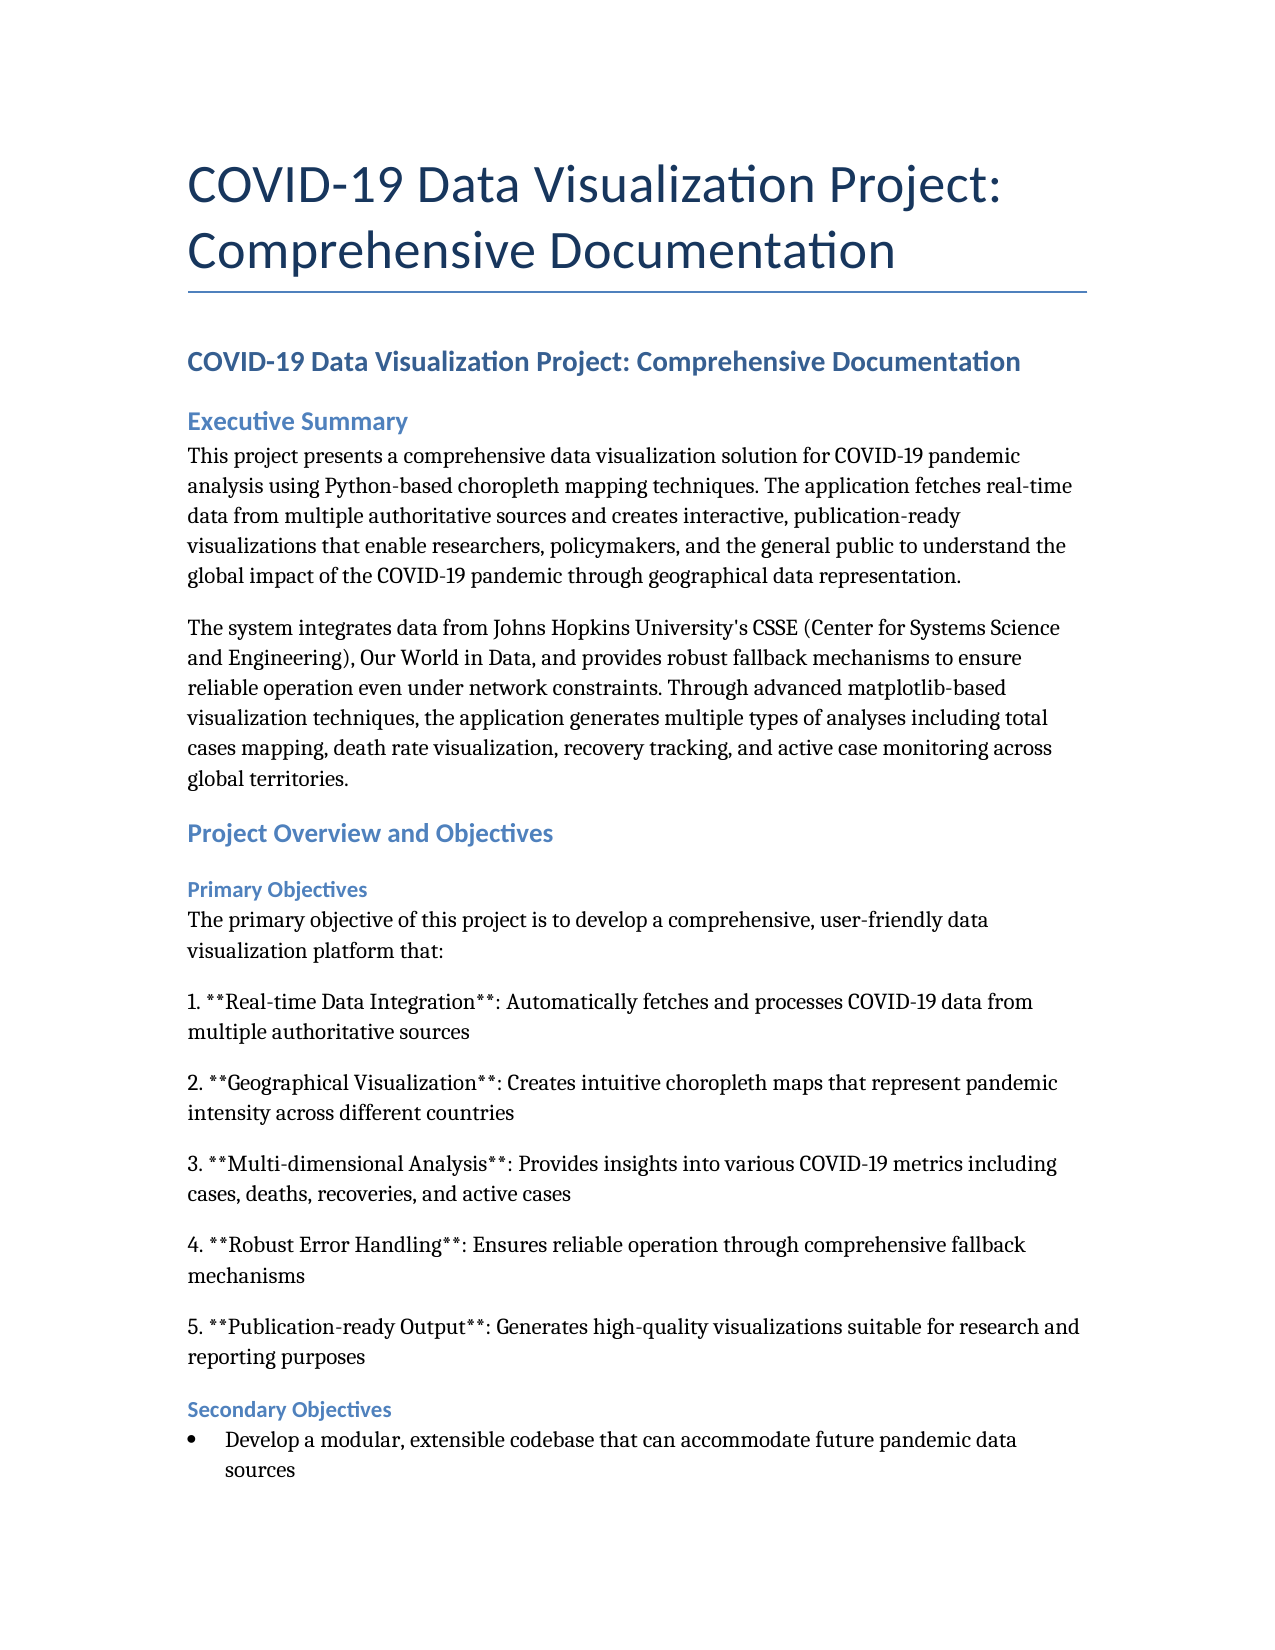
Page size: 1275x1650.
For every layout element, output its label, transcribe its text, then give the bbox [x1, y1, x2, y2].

text 3. **Multi-dimensional Analysis**: Provides insights into various COVID-19 metrics including cases, deaths, recoveries, and active cases [187, 1151, 1087, 1208]
text 1. **Real-time Data Integration**: Automatically fetches and processes COVID-19 data from multiple authoritative sources [187, 988, 1087, 1045]
text 4. **Robust Error Handling**: Ensures reliable operation through comprehensive fallback mechanisms [187, 1232, 1087, 1289]
subtitle Secondary Objectives [187, 1395, 1087, 1423]
subtitle Executive Summary [187, 404, 1087, 437]
subtitle Project Overview and Objectives [187, 816, 1087, 849]
list Develop a modular, extensible codebase that can accommodate future pandemic data sources [187, 1427, 1087, 1483]
subtitle COVID-19 Data Visualization Project: Comprehensive Documentation [187, 343, 1087, 378]
text 2. **Geographical Visualization**: Creates intuitive choropleth maps that represent pandemic intensity across different countries [187, 1070, 1087, 1126]
text The system integrates data from Johns Hopkins University's CSSE (Center for Systems Science and Engineering), Our World in Data, and provides robust fallback mechanisms to ensure reliable operation even under network constraints. Through advanced matplotlib-based visualization techniques, the application generates multiple types of analyses including total cases mapping, death rate visualization, recovery tracking, and active case monitoring across global territories. [187, 614, 1087, 792]
text 5. **Publication-ready Output**: Generates high-quality visualizations suitable for research and reporting purposes [187, 1313, 1087, 1370]
text The primary objective of this project is to develop a comprehensive, user-friendly data visualization platform that: [187, 907, 1087, 964]
subtitle Primary Objectives [187, 875, 1087, 903]
title COVID-19 Data Visualization Project: Comprehensive Documentation [187, 150, 1087, 293]
text This project presents a comprehensive data visualization solution for COVID-19 pandemic analysis using Python-based choropleth mapping techniques. The application fetches real-time data from multiple authoritative sources and creates interactive, publication-ready visualizations that enable researchers, policymakers, and the general public to understand the global impact of the COVID-19 pandemic through geographical data representation. [187, 442, 1087, 589]
